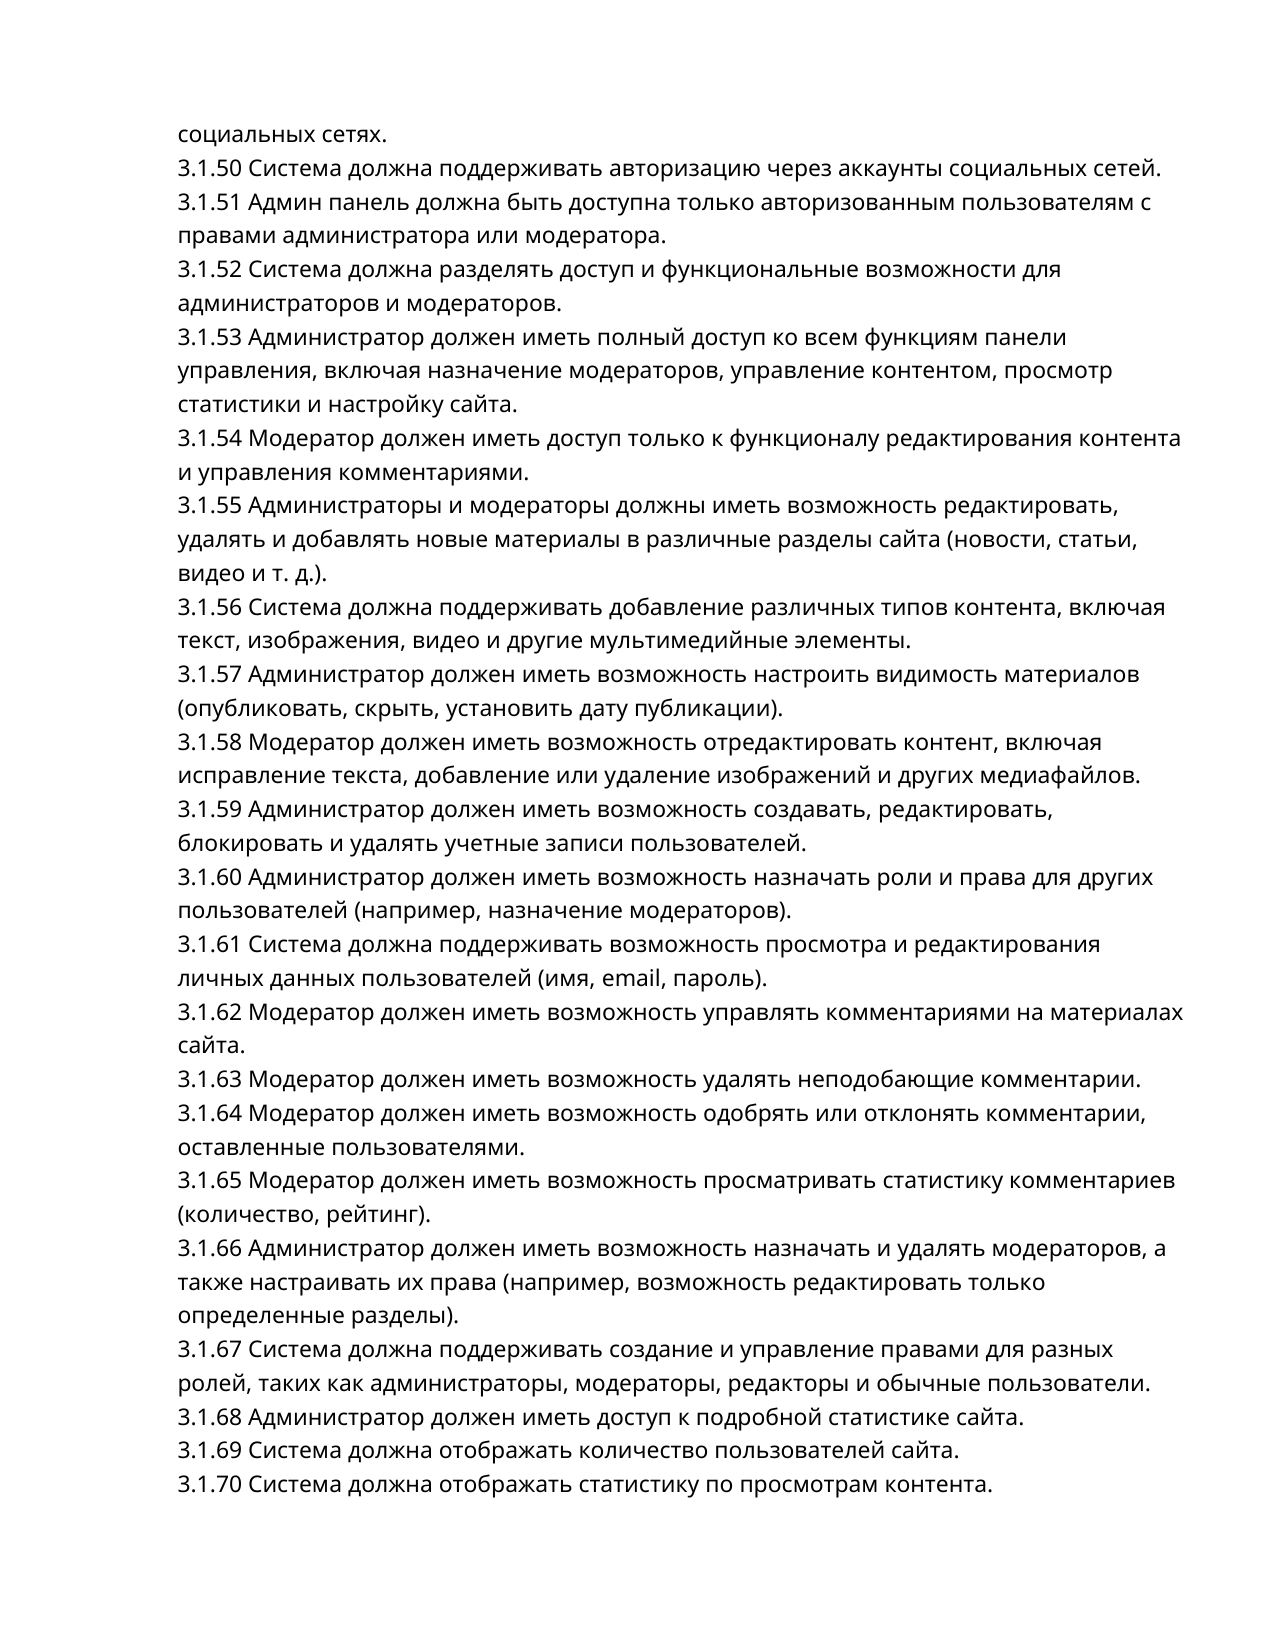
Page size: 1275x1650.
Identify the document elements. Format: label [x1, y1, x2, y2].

text [177, 118, 1186, 1499]
